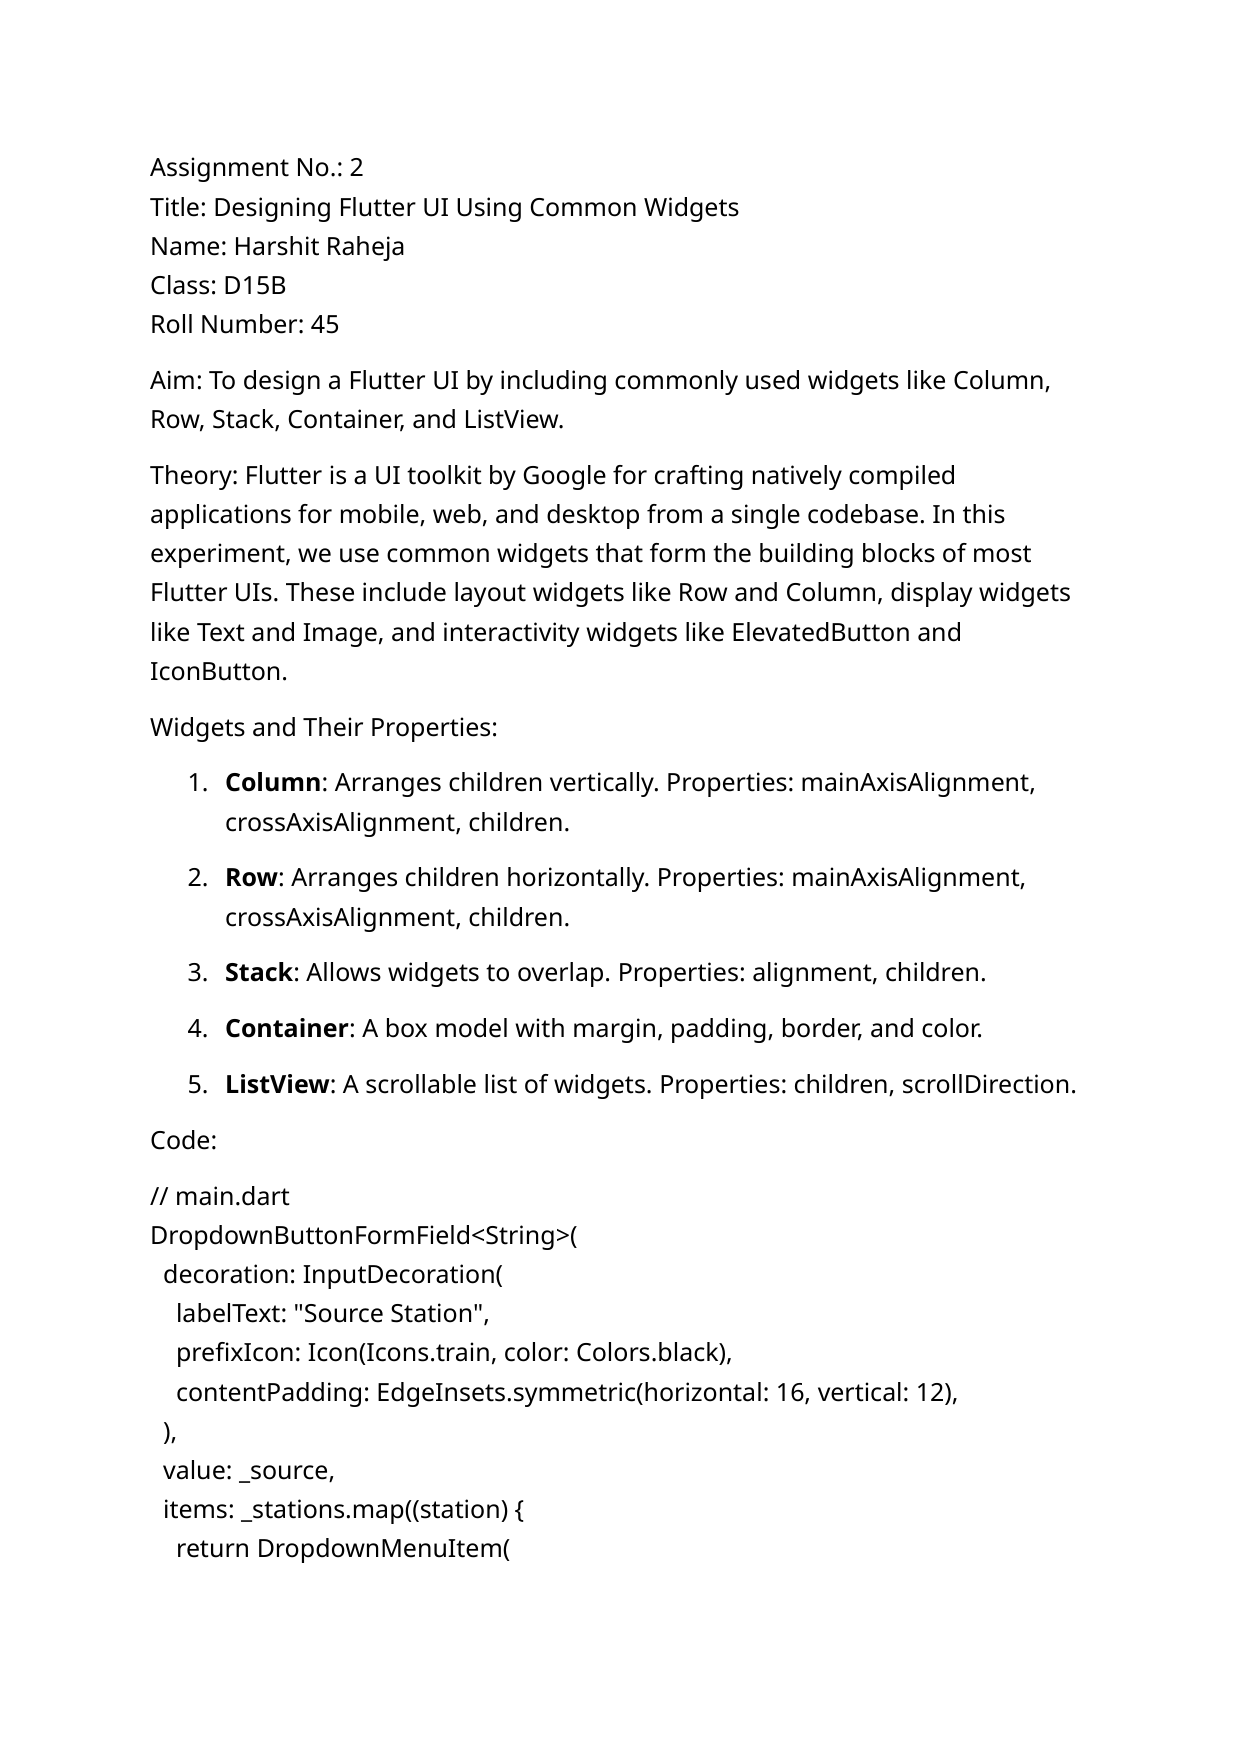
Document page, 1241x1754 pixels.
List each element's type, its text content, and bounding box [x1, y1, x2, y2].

text ), [150, 1413, 1090, 1447]
text Aim: To design a Flutter UI by including commonly used widgets like Column, Row, Stack, Container, and ListView. [150, 362, 1090, 436]
text prefixIcon: Icon(Icons.train, color: Colors.black), [150, 1335, 1090, 1369]
text return DropdownMenuItem( [150, 1531, 1090, 1565]
list Stack: Allows widgets to overlap. Properties: alignment, children. [187, 955, 1090, 989]
text // main.dart DropdownButtonFormField<String>( [150, 1178, 1090, 1252]
text Theory: Flutter is a UI toolkit by Google for crafting natively compiled applications for mobile, web, and desktop from a single codebase. In this experiment, we use common widgets that form the building blocks of most Flutter UIs. These include layout widgets like Row and Column, display widgets like Text and Image, and interactivity widgets like ElevatedButton and IconButton. [150, 457, 1090, 687]
text contentPadding: EdgeInsets.symmetric(horizontal: 16, vertical: 12), [150, 1374, 1090, 1408]
text decoration: InputDecoration( [150, 1257, 1090, 1291]
text Code: [150, 1122, 1090, 1157]
text items: _stations.map((station) { [150, 1492, 1090, 1526]
list Container: A box model with margin, padding, border, and color. [187, 1011, 1090, 1045]
text Widgets and Their Properties: [150, 709, 1090, 743]
text value: _source, [150, 1452, 1090, 1487]
list ListView: A scrollable list of widgets. Properties: children, scrollDirection. [187, 1067, 1090, 1101]
list Column: Arranges children vertically. Properties: mainAxisAlignment, crossAxisAlignment, children. [187, 765, 1090, 838]
text labelText: "Source Station", [150, 1296, 1090, 1330]
list Row: Arranges children horizontally. Properties: mainAxisAlignment, crossAxisAlignment, children. [187, 860, 1090, 933]
text Assignment No.: 2 Title: Designing Flutter UI Using Common Widgets Name: Harshit Raheja Class: D15B Roll Number: 45 [150, 150, 1090, 341]
